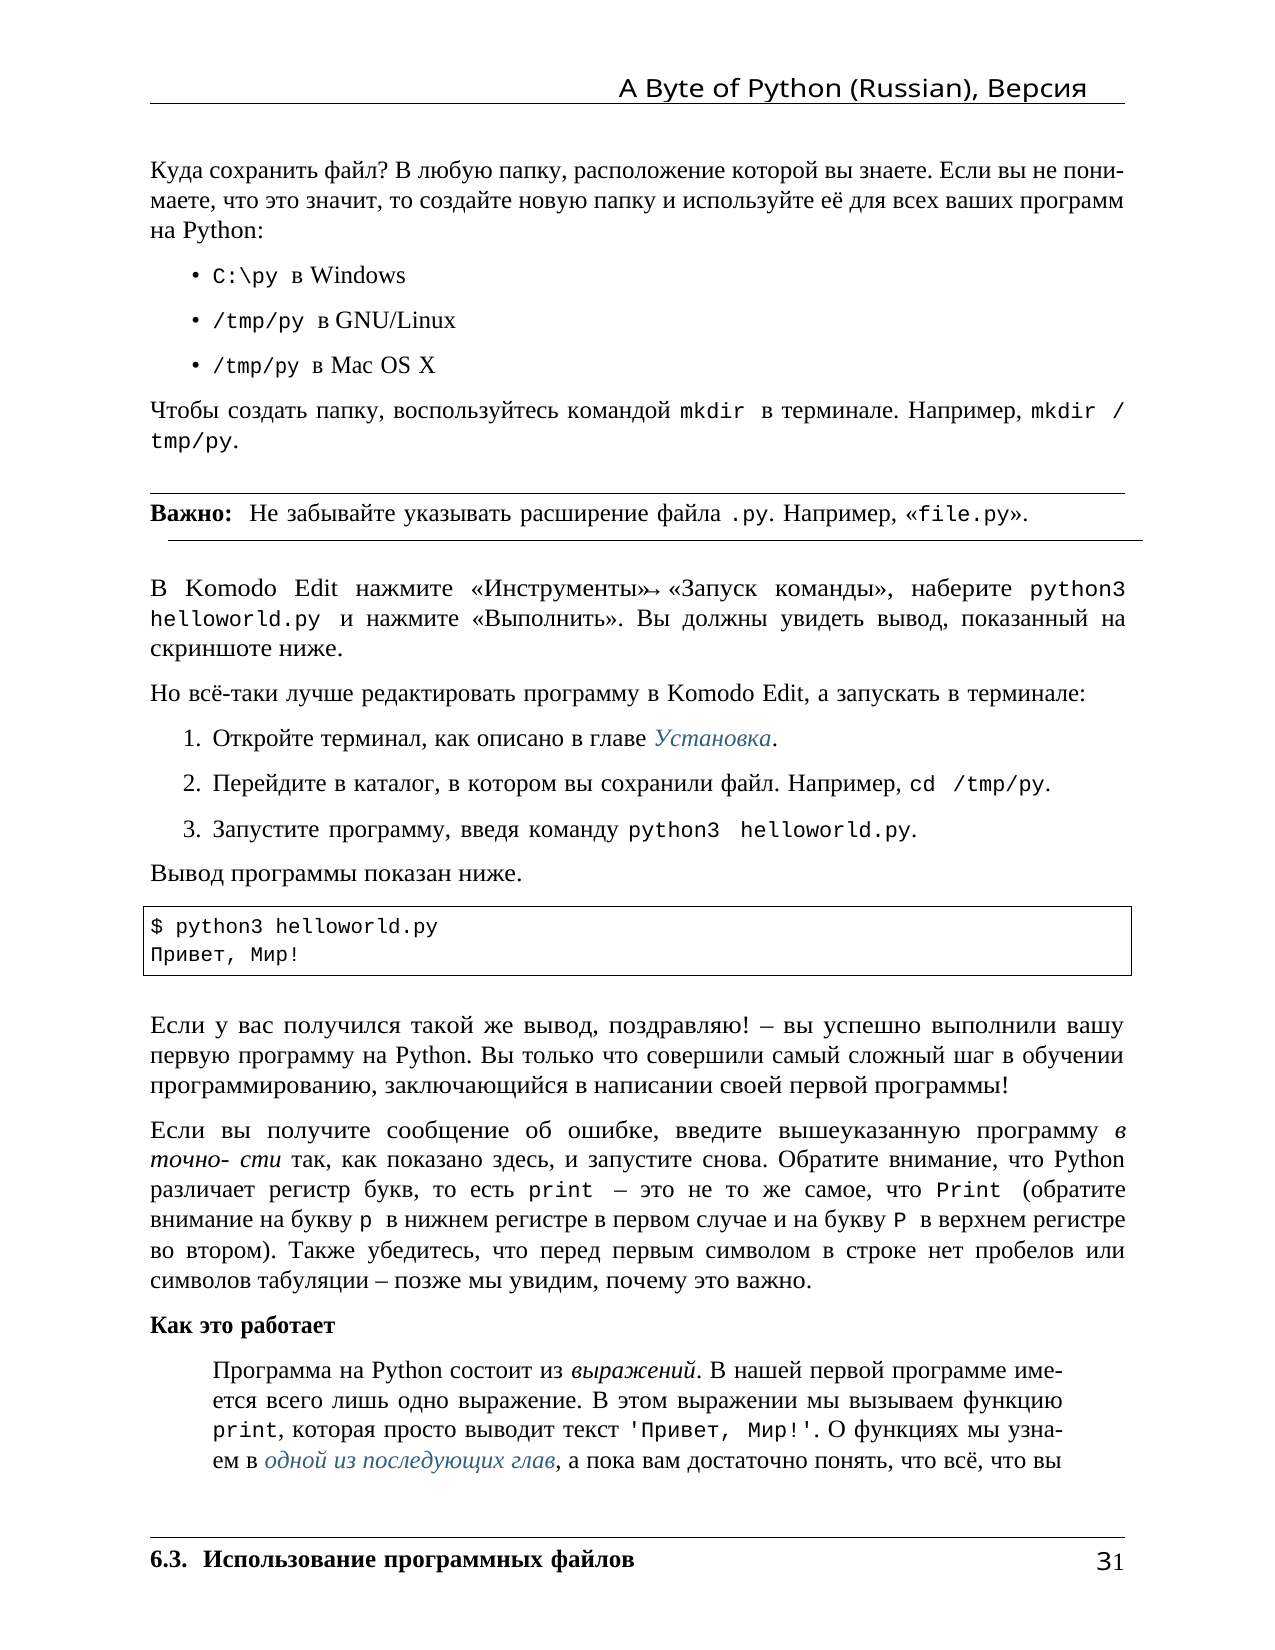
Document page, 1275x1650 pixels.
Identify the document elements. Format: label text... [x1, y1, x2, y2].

list /tmp/py в Mac OS X [191, 350, 1144, 380]
text Если у вас получился такой же вывод, поздравляю! – вы успешно выполнили вашу первую программу на Python. Вы только что совершили самый сложный шаг в обучении программированию, заключающийся в написании своей первой программы! [150, 1010, 1126, 1099]
list Откройте терминал, как описано в главе Установка. [183, 723, 1144, 752]
list C:\py в Windows [191, 260, 1144, 290]
subtitle Как это работает [150, 1310, 1144, 1339]
list Запустите программу, введя команду python3 helloworld.py. Вывод программы показан ниже. [150, 814, 921, 887]
text Если вы получите сообщение об ошибке, введите вышеуказанную программу в точно- сти так, как показано здесь, и запустите снова. Обратите внимание, что Python различает регистр букв, то есть print – это не то же самое, что Print (обратите внимание на букву p в нижнем регистре в первом случае и на букву P в верхнем регистре во втором). Также убедитесь, что перед первым символом в строке нет пробелов или символов табуляции – позже мы увидим, почему это важно. [150, 1115, 1126, 1294]
text Куда сохранить файл? В любую папку, расположение которой вы знаете. Если вы не пони- маете, что это значит, то создайте новую папку и используйте её для всех ваших программ на Python: [150, 155, 1126, 244]
text В Komodo Edit нажмите «Инструменты» «Запуск команды», наберите python3 helloworld.py и нажмите «Выполнить». Вы должны увидеть вывод, показанный на скриншоте ниже. [150, 573, 1126, 661]
list Перейдите в каталог, в котором вы сохранили файл. Например, cd /tmp/py. [183, 768, 1144, 798]
list /tmp/py в GNU/Linux [191, 305, 1144, 335]
text Программа на Python состоит из выражений. В нашей первой программе име- ется всего лишь одно выражение. В этом выражении мы вызываем функцию print, которая просто выводит текст 'Привет, Мир!'. О функциях мы узна- ем в одной из последующих глав, а пока вам достаточно понять, что всё, что вы [212, 1355, 1063, 1474]
text Важно: Не забывайте указывать расширение файла .py. Например, «file.py». [150, 492, 1144, 528]
text Но всё-таки лучше редактировать программу в Komodo Edit, а запускать в терминале: [150, 678, 1144, 707]
text Чтобы создать папку, воспользуйтесь командой mkdir в терминале. Например, mkdir / tmp/py. [150, 395, 1125, 455]
